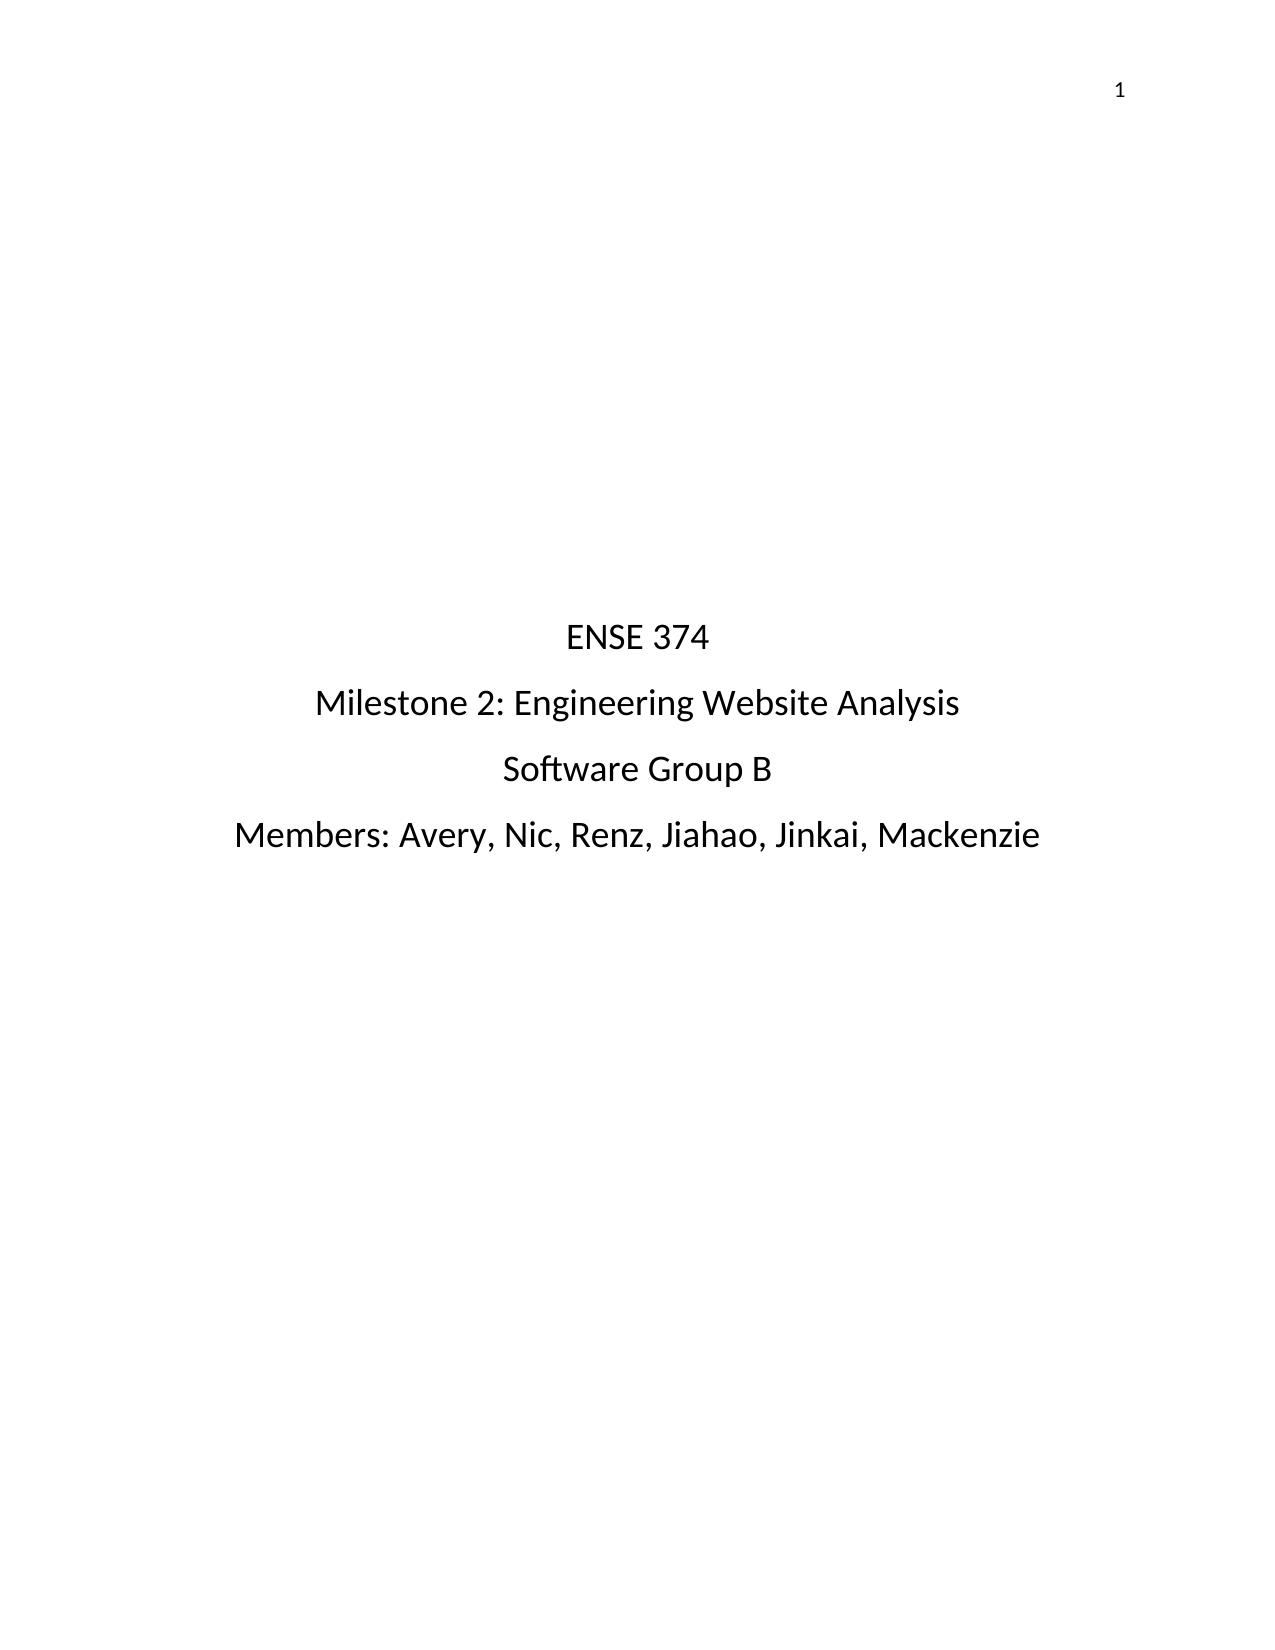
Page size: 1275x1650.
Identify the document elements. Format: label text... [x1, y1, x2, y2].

text Software Group B [150, 745, 1125, 791]
text Milestone 2: Engineering Website Analysis [150, 679, 1125, 725]
text ENSE 374 [150, 613, 1125, 659]
text Members: Avery, Nic, Renz, Jiahao, Jinkai, Mackenzie [150, 811, 1125, 857]
